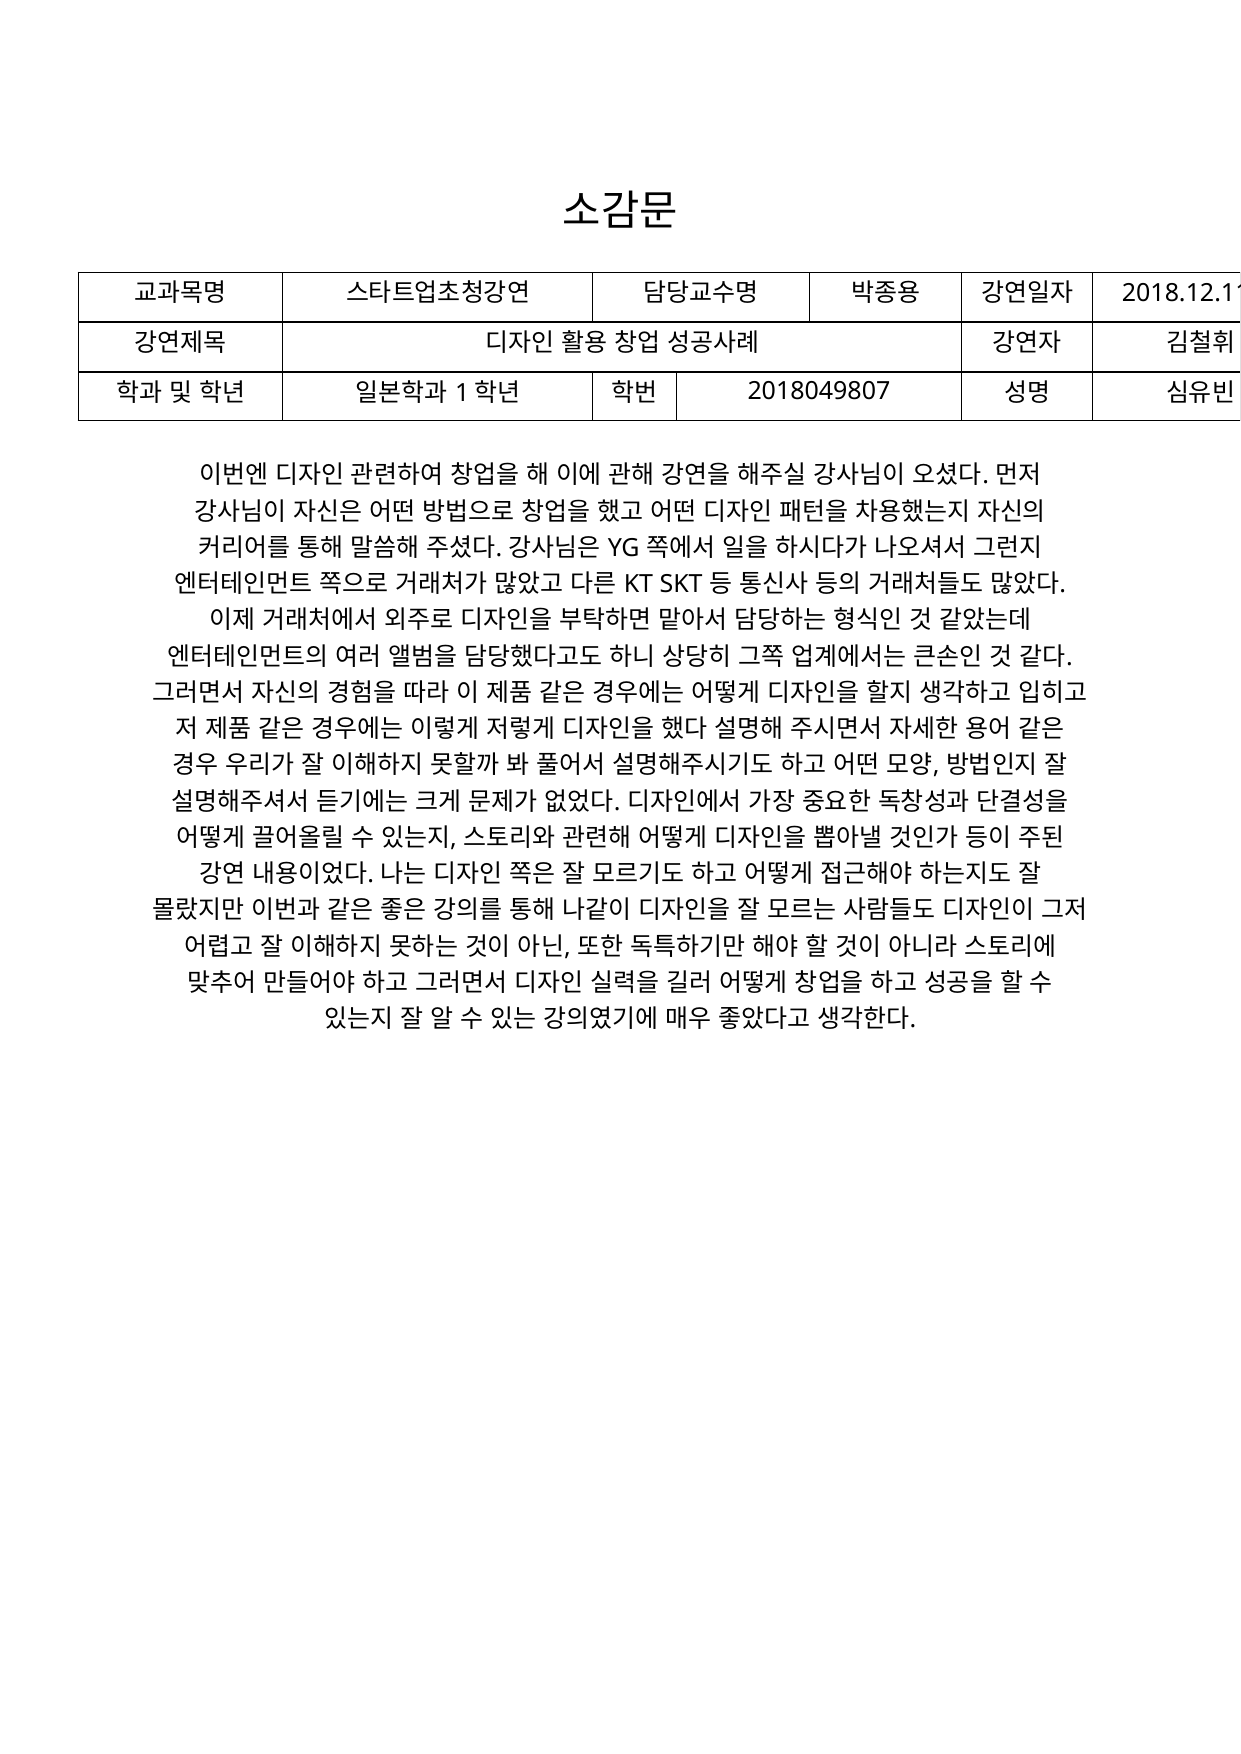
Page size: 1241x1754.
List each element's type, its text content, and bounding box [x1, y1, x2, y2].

table_cell 강연제목 [79, 323, 282, 371]
table_header 2018.12.11.화 [1093, 273, 1240, 321]
table_cell 강연자 [962, 323, 1092, 371]
table_header 담당교수명 [593, 273, 809, 321]
text 이번엔 디자인 관련하여 창업을 해 이에 관해 강연을 해주실 강사님이 오셨다. 먼저 강사님이 자신은 어떤 방법으로 창업을 했고 어떤 디자인 패턴을 차용했는지 자신의 커리어를 통해 말씀해 주셨다. 강사님은 YG 쪽에서 일을 하시다가 나오셔서 그런지 엔터테인먼트 쪽으로 거래처가 많았고 다른 KT SKT 등 통신사 등의 거래처들도 많았다. 이제 거래처에서 외주로 디자인을 부탁하면 맡아서 담당하는 형식인 것 같았는데 엔터테인먼트의 여러 앨범을 담당했다고도 하니 상당히 그쪽 업계에서는 큰손인 것 같다. 그러면서 자신의 경험을 따라 이 제품 같은 경우에는 어떻게 디자인을 할지 생각하고 입히고 저 제품 같은 경우에는 이렇게 저렇게 디자인을 했다 설명해 주시면서 자세한 용어 같은 경우 우리가 잘 이해하지 못할까 봐 풀어서 설명해주시기도 하고 어떤 모양, 방법인지 잘 설명해주셔서 듣기에는 크게 문제가 없었다. 디자인에서 가장 중요한 독창성과 단결성을 어떻게 끌어올릴 수 있는지, 스토리와 관련해 어떻게 디자인을 뽑아낼 것인가 등이 주된 강연 내용이었다. 나는 디자인 쪽은 잘 모르기도 하고 어떻게 접근해야 하는지도 잘 몰랐지만 이번과 같은 좋은 강의를 통해 나같이 디자인을 잘 모르는 사람들도 디자인이 그저 어렵고 잘 이해하지 못하는 것이 아닌, 또한 독특하기만 해야 할 것이 아니라 스토리에 맞추어 만들어야 하고 그러면서 디자인 실력을 길러 어떻게 창업을 하고 성공을 할 수 있는지 잘 알 수 있는 강의였기에 매우 좋았다고 생각한다. [150, 455, 1090, 1035]
table_cell 일본학과 1학년 [283, 373, 592, 420]
table_cell 심유빈 [1093, 373, 1240, 420]
table_cell 김철휘 [1093, 323, 1240, 371]
table_header 박종용 [810, 273, 961, 321]
table_cell 성명 [962, 373, 1092, 420]
table_header 교과목명 [79, 273, 282, 321]
table_cell 디자인 활용 창업 성공사례 [283, 323, 961, 371]
table_header 강연일자 [962, 273, 1092, 321]
table_cell 학번 [593, 373, 676, 420]
table_header 스타트업초청강연 [283, 273, 592, 321]
table_cell 2018049807 [677, 373, 961, 420]
table_cell 학과 및 학년 [79, 373, 282, 420]
text 소감문 [150, 177, 1090, 237]
